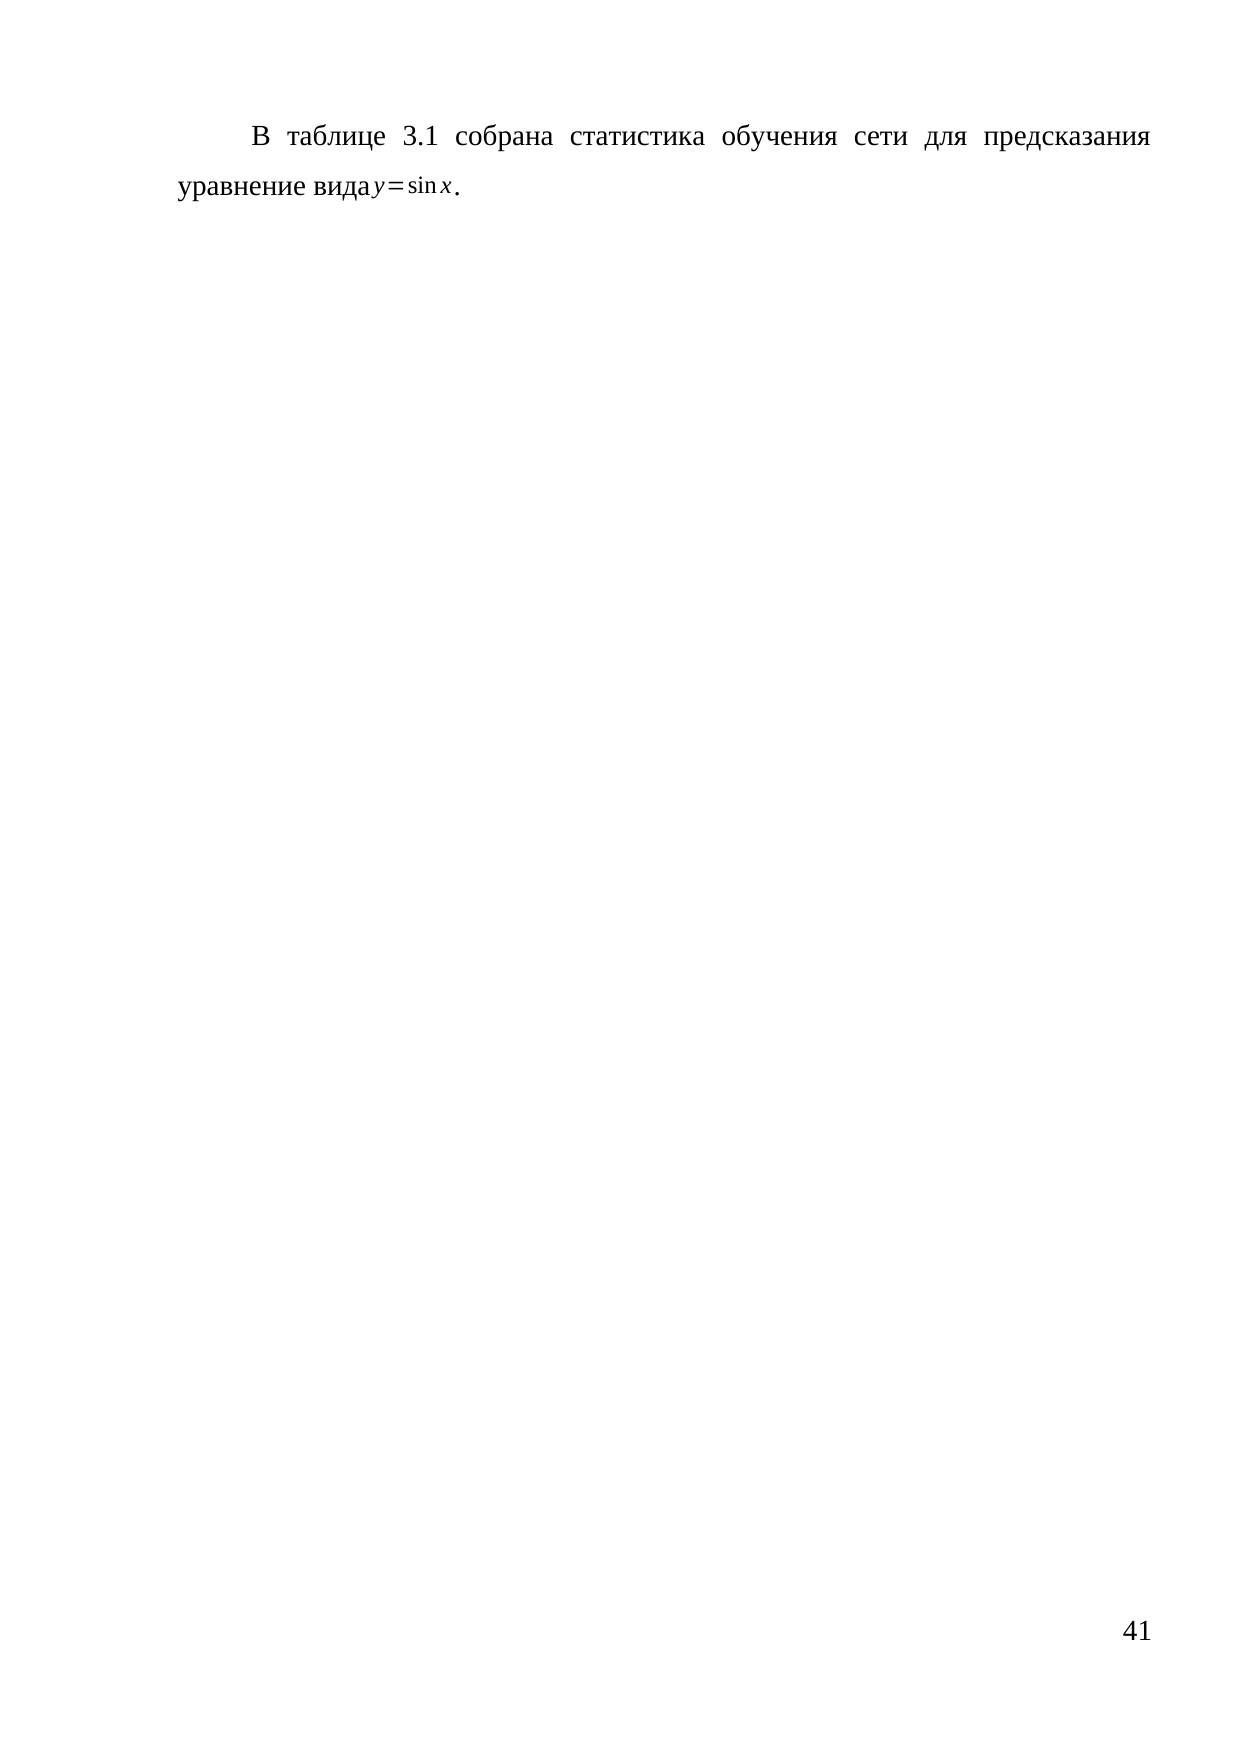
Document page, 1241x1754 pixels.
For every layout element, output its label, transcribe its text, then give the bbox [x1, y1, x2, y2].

text В таблице 3.1 собрана статистика обучения сети для предсказания уравнение вида. [177, 118, 1152, 202]
